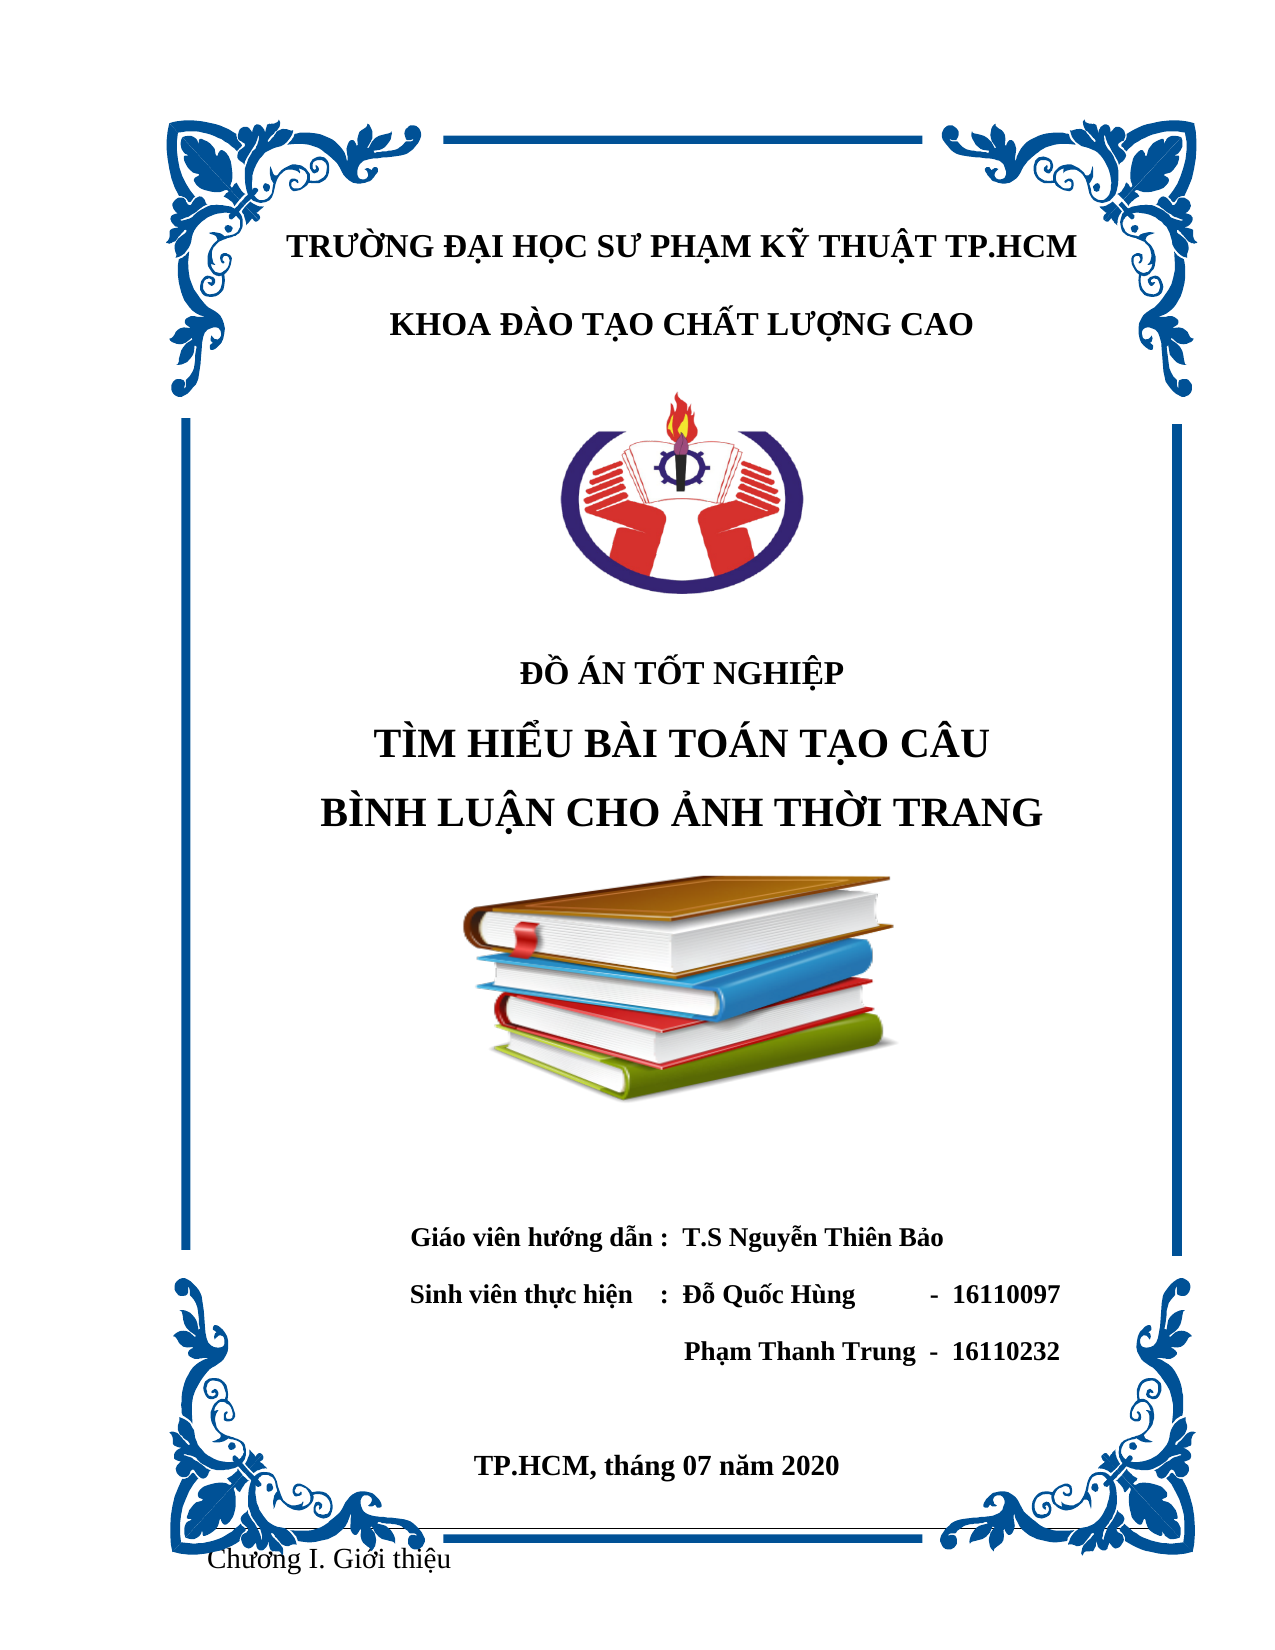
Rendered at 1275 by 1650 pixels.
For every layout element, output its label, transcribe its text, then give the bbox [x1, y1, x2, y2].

text KHOA ĐÀO TẠO CHẤT LƯỢNG CAO [207, 304, 1156, 343]
text Phạm Thanh Trung - 16110232 [507, 1334, 1148, 1366]
text ĐỒ ÁN TỐT NGHIỆP [207, 653, 1157, 692]
text BÌNH LUẬN CHO ẢNH THỜI TRANG [207, 787, 1157, 835]
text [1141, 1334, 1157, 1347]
text TÌM HIỂU BÀI TOÁN TẠO CÂU [207, 718, 1157, 766]
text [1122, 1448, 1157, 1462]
text Giáo viên hướng dẫn : T.S Nguyễn Thiên Bảo [207, 1221, 1157, 1253]
picture [460, 855, 904, 1118]
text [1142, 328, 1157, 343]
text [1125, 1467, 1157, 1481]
picture [552, 391, 812, 594]
text TRƯỜNG ĐẠI HỌC SƯ PHẠM KỸ THUẬT TP.HCM [212, 226, 1151, 264]
text TP.HCM, tháng 07 năm 2020 [432, 1448, 1121, 1481]
text Sinh viên thực hiện : Đỗ Quốc Hùng - 16110097 [207, 1278, 1157, 1309]
